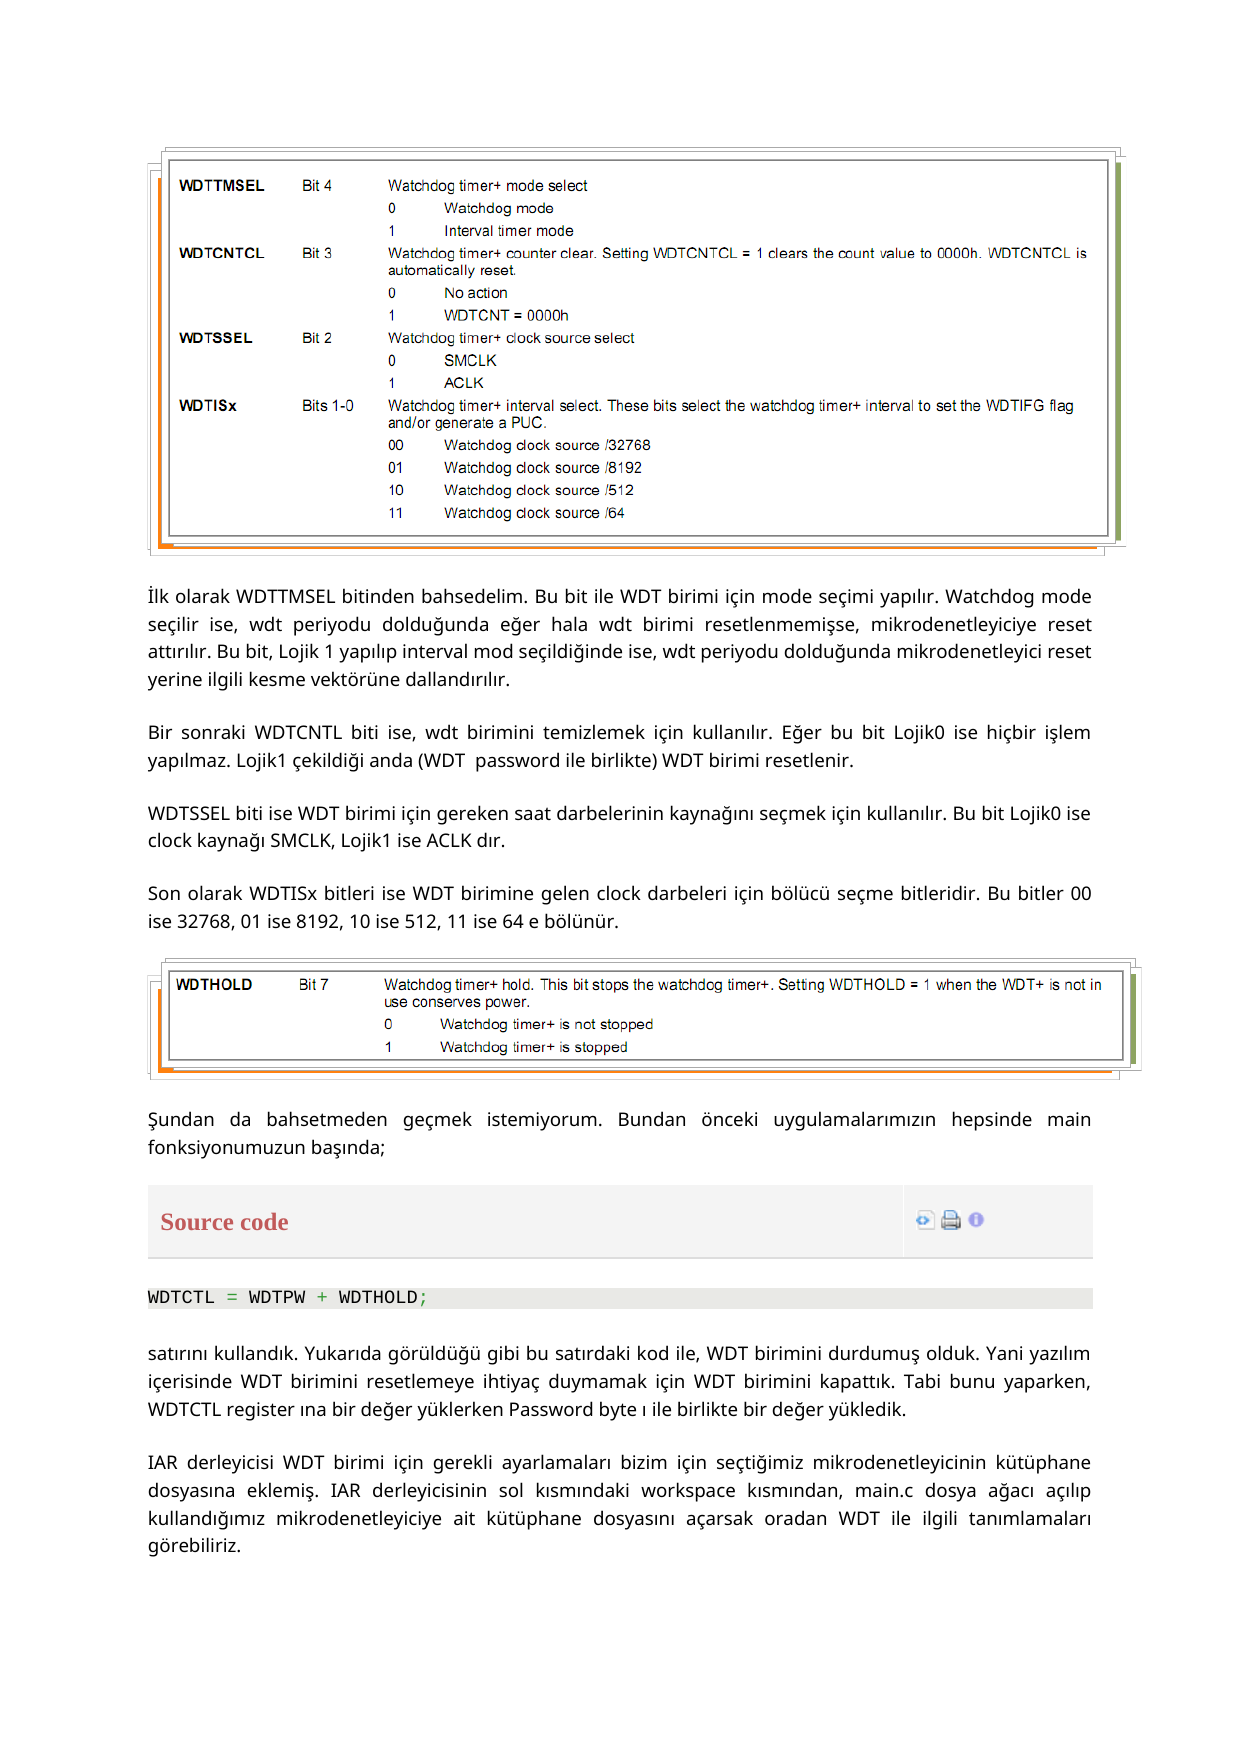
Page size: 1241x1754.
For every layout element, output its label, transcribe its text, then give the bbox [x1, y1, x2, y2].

text Son olarak WDTISx bitleri ise WDT birimine gelen clock darbeleri için bölücü seçme bitleridir. Bu bitler 00 ise 32768, 01 ise 8192, 10 ise 512, 11 ise 64 e bölünür. [148, 878, 1093, 934]
picture [147, 958, 1142, 1080]
text İlk olarak WDTTMSEL bitinden bahsedelim. Bu bit ile WDT birimi için mode seçimi yapılır. Watchdog mode seçilir ise, wdt periyodu dolduğunda eğer hala wdt birimi resetlenmemişse, mikrodenetleyiciye reset attırılır. Bu bit, Lojik 1 yapılıp interval mod seçildiğinde ise, wdt periyodu dolduğunda mikrodenetleyici reset yerine ilgili kesme vektörüne dallandırılır. [148, 581, 1093, 692]
picture [916, 1210, 936, 1230]
text Bir sonraki WDTCNTL biti ise, wdt birimini temizlemek için kullanılır. Eğer bu bit Lojik0 ise hiçbir işlem yapılmaz. Lojik1 çekildiği anda (WDT password ile birlikte) WDT birimi resetlenir. [148, 717, 1093, 773]
text IAR derleyicisi WDT birimi için gerekli ayarlamaları bizim için seçtiğimiz mikrodenetleyicinin kütüphane dosyasına eklemiş. IAR derleyicisinin sol kısmındaki workspace kısmından, main.c dosya ağacı açılıp kullandığımız mikrodenetleyiciye ait kütüphane dosyasını açarsak oradan WDT ile ilgili tanımlamaları görebiliriz. [148, 1447, 1093, 1558]
picture [941, 1210, 961, 1230]
text WDTSSEL biti ise WDT birimi için gereken saat darbelerinin kaynağını seçmek için kullanılır. Bu bit Lojik0 ise clock kaynağı SMCLK, Lojik1 ise ACLK dır. [148, 798, 1093, 853]
text Şundan da bahsetmeden geçmek istemiyorum. Bundan önceki uygulamalarımızın hepsinde main fonksiyonumuzun başında; [148, 1104, 1093, 1160]
text WDTCTL = WDTPW + WDTHOLD; [148, 1288, 1093, 1309]
table_header [904, 1185, 1093, 1257]
picture [147, 147, 1127, 556]
text satırını kullandık. Yukarıda görüldüğü gibi bu satırdaki kod ile, WDT birimini durdumuş olduk. Yani yazılım içerisinde WDT birimini resetlemeye ihtiyaç duymamak için WDT birimini kapattık. Tabi bunu yaparken, WDTCTL register ına bir değer yüklerken Password byte ı ile birlikte bir değer yükledik. [148, 1338, 1093, 1422]
picture [966, 1210, 987, 1230]
table_header Source code [148, 1185, 903, 1257]
